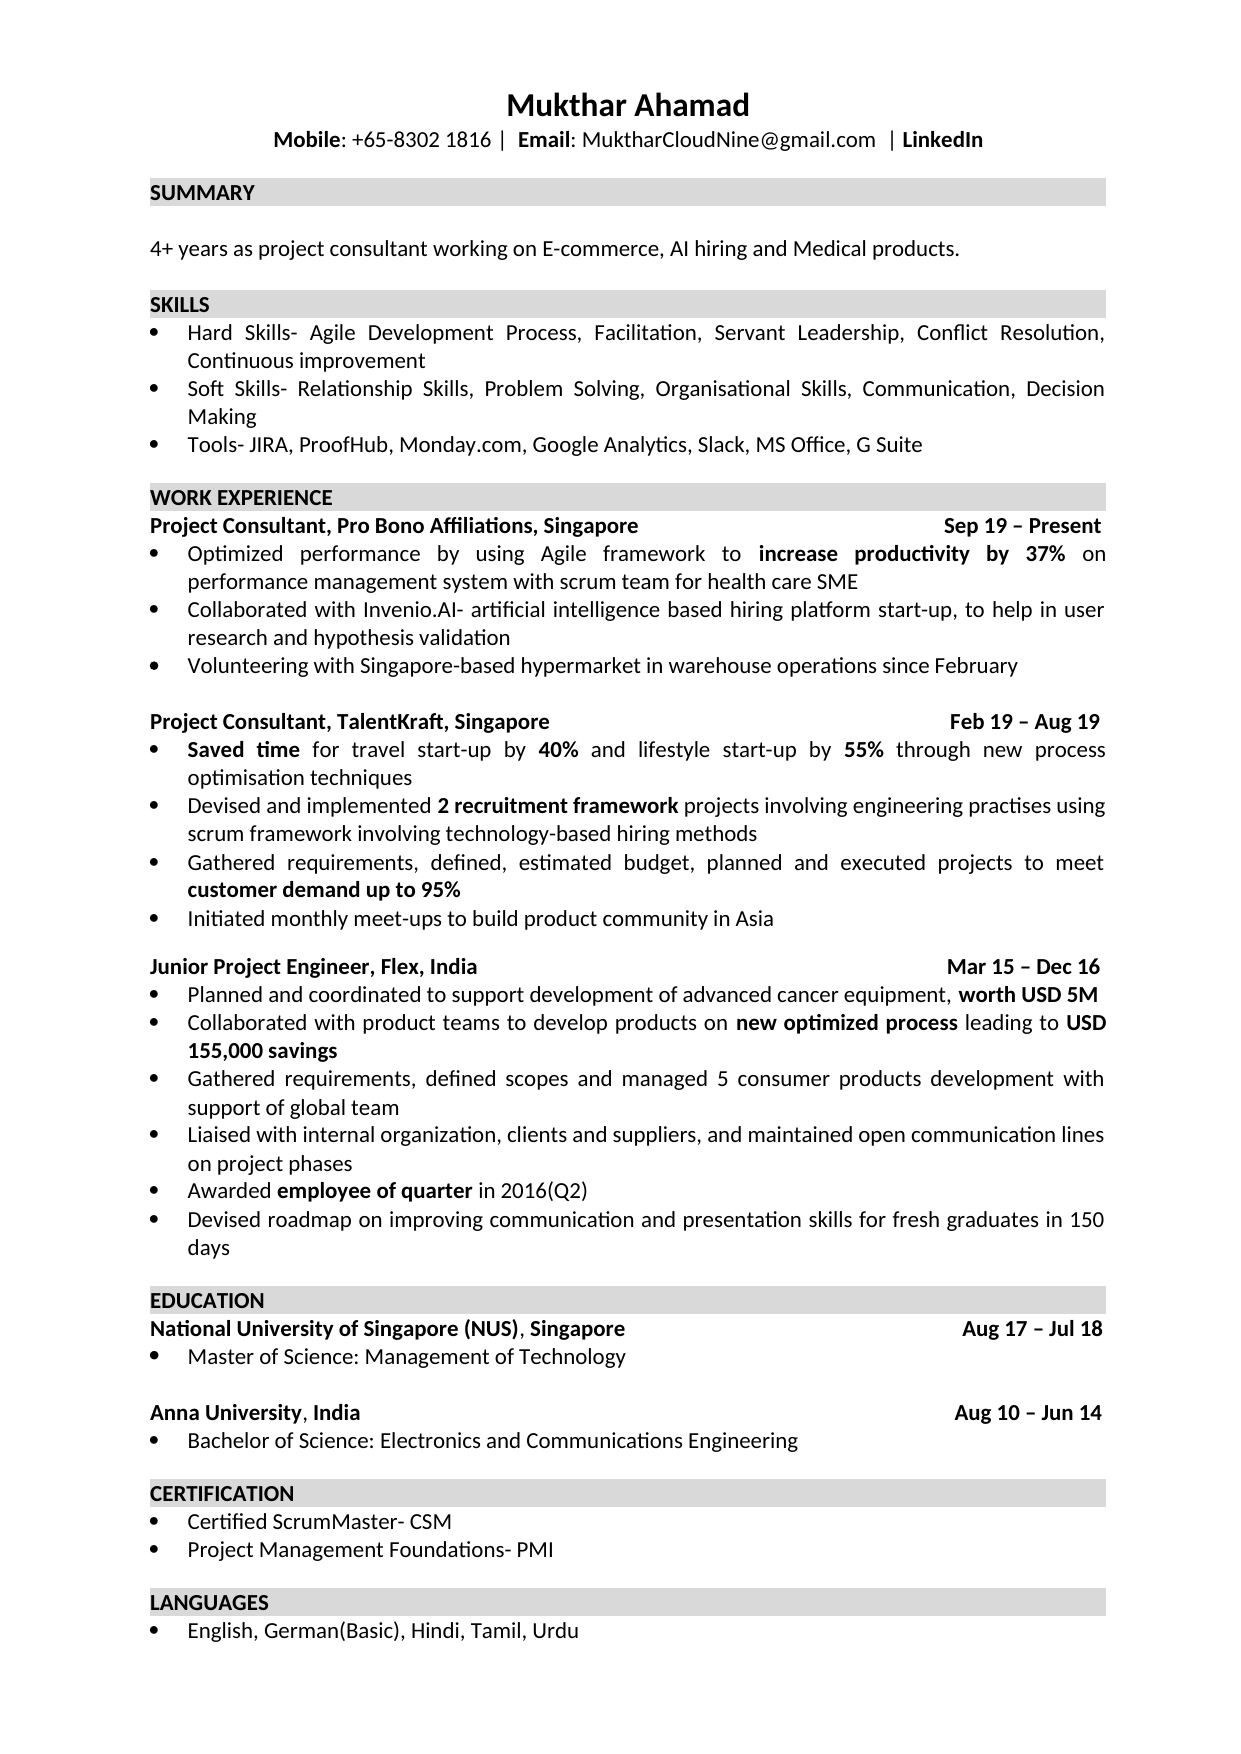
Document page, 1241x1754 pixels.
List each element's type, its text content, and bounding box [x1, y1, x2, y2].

list Devised roadmap on improving communication and presentation skills for fresh graduates in 150 days [150, 1205, 1106, 1261]
list Project Management Foundations- PMI [150, 1535, 1106, 1563]
text Anna University, India Aug 10 – Jun 14 [150, 1398, 1106, 1426]
text Junior Project Engineer, Flex, India Mar 15 – Dec 16 [150, 952, 1106, 981]
list Planned and coordinated to support development of advanced cancer equipment, worth USD 5M [150, 981, 1106, 1008]
text SKILLS [150, 290, 1106, 318]
list Gathered requirements, defined, estimated budget, planned and executed projects to meet customer demand up to 95% [150, 848, 1106, 904]
list Liaised with internal organization, clients and suppliers, and maintained open communication lines on project phases [150, 1121, 1106, 1177]
list Master of Science: Management of Technology [150, 1342, 1106, 1370]
text Project Consultant, TalentKraft, Singapore Feb 19 – Aug 19 [150, 707, 1106, 736]
list English, German(Basic), Hindi, Tamil, Urdu [150, 1616, 1106, 1644]
text EDUCATION [150, 1286, 1106, 1314]
text SUMMARY [150, 178, 1106, 206]
list Gathered requirements, defined scopes and managed 5 consumer products development with support of global team [150, 1064, 1106, 1121]
text WORK EXPERIENCE [150, 483, 1106, 511]
list Awarded employee of quarter in 2016(Q2) [150, 1177, 1106, 1205]
list Volunteering with Singapore-based hypermarket in warehouse operations since February [150, 651, 1106, 679]
list Certified ScrumMaster- CSM [150, 1507, 1106, 1535]
list Optimized performance by using Agile framework to increase productivity by 37% on performance management system with scrum team for health care SME [150, 539, 1106, 595]
text CERTIFICATION [150, 1479, 1106, 1507]
list Collaborated with product teams to develop products on new optimized process leading to USD 155,000 savings [150, 1008, 1106, 1064]
list Devised and implemented 2 recruitment framework projects involving engineering practises using scrum framework involving technology-based hiring methods [150, 792, 1106, 848]
text Mobile: +65-8302 1816 | Email: MuktharCloudNine@gmail.com | LinkedIn [150, 125, 1106, 153]
list Hard Skills- Agile Development Process, Facilitation, Servant Leadership, Conflict Resolution, Continuous improvement [150, 318, 1106, 374]
list Tools- JIRA, ProofHub, Monday.com, Google Analytics, Slack, MS Office, G Suite [150, 430, 1106, 458]
list Soft Skills- Relationship Skills, Problem Solving, Organisational Skills, Communication, Decision Making [150, 374, 1106, 430]
text LANGUAGES [150, 1588, 1106, 1616]
text National University of Singapore (NUS), Singapore Aug 17 – Jul 18 [150, 1314, 1106, 1342]
list Collaborated with Invenio.AI- artificial intelligence based hiring platform start-up, to help in user research and hypothesis validation [150, 595, 1106, 651]
text 4+ years as project consultant working on E-commerce, AI hiring and Medical products. [150, 234, 1106, 262]
text Mukthar Ahamad [150, 84, 1106, 125]
list Initiated monthly meet-ups to build product community in Asia [150, 904, 1106, 932]
list Saved time for travel start-up by 40% and lifestyle start-up by 55% through new process optimisation techniques [150, 736, 1106, 792]
list Bachelor of Science: Electronics and Communications Engineering [150, 1426, 1106, 1454]
text Project Consultant, Pro Bono Affiliations, Singapore Sep 19 – Present [150, 511, 1106, 539]
